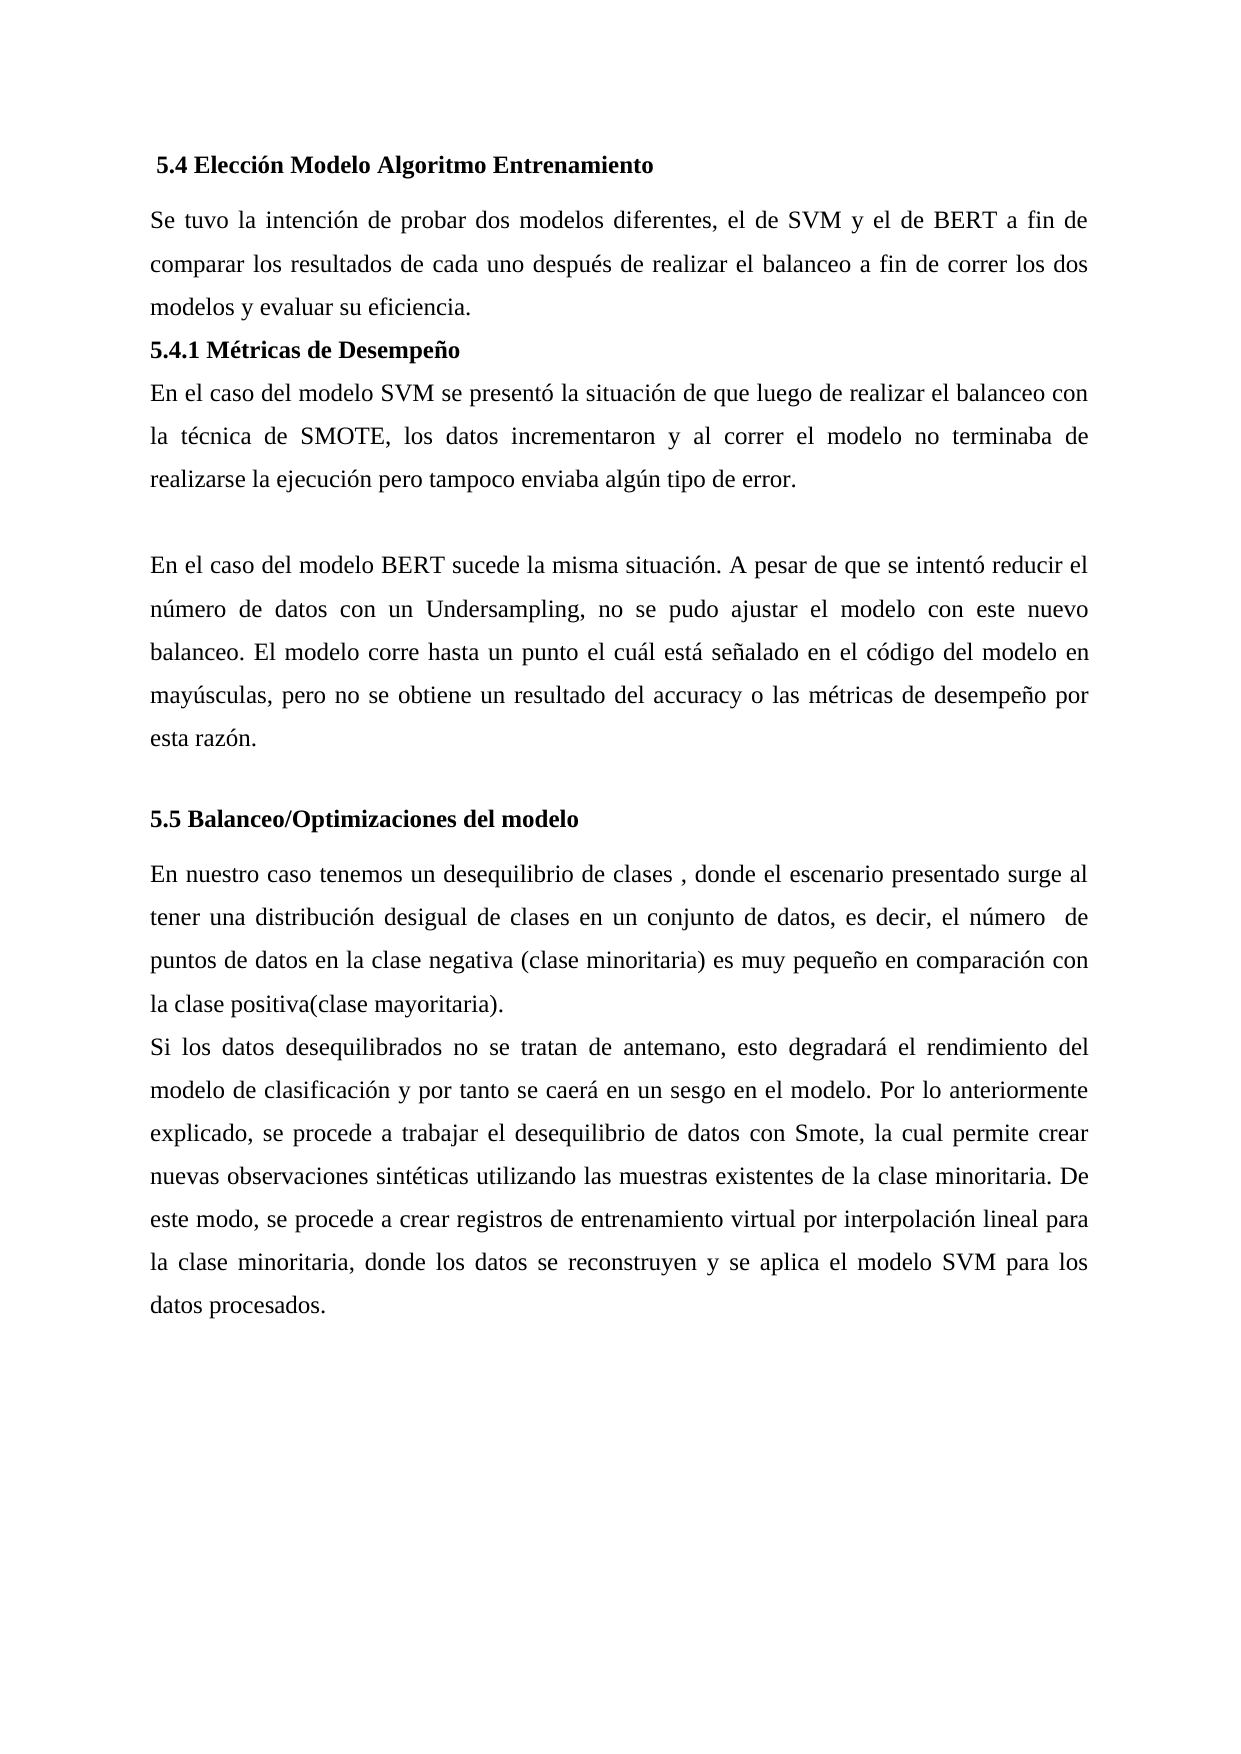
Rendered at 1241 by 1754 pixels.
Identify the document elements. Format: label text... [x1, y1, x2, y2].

text En nuestro caso tenemos un desequilibrio de clases , donde el escenario presentado surge al tener una distribución desigual de clases en un conjunto de datos, es decir, el número de puntos de datos en la clase negativa (clase minoritaria) es muy pequeño en comparación con la clase positiva(clase mayoritaria). [150, 859, 1090, 1017]
text Si los datos desequilibrados no se tratan de antemano, esto degradará el rendimiento del modelo de clasificación y por tanto se caerá en un sesgo en el modelo. Por lo anteriormente explicado, se procede a trabajar el desequilibrio de datos con Smote, la cual permite crear nuevas observaciones sintéticas utilizando las muestras existentes de la clase minoritaria. De este modo, se procede a crear registros de entrenamiento virtual por interpolación lineal para la clase minoritaria, donde los datos se reconstruyen y se aplica el modelo SVM para los datos procesados. [150, 1032, 1090, 1319]
text Se tuvo la intención de probar dos modelos diferentes, el de SVM y el de BERT a fin de comparar los resultados de cada uno después de realizar el balanceo a fin de correr los dos modelos y evaluar su eficiencia. [150, 206, 1090, 321]
subtitle 5.5 Balanceo/Optimizaciones del modelo [150, 804, 1090, 832]
text En el caso del modelo SVM se presentó la situación de que luego de realizar el balanceo con la técnica de SMOTE, los datos incrementaron y al correr el modelo no terminaba de realizarse la ejecución pero tampoco enviaba algún tipo de error. [150, 378, 1090, 493]
text En el caso del modelo BERT sucede la misma situación. A pesar de que se intentó reducir el número de datos con un Undersampling, no se pudo ajustar el modelo con este nuevo balanceo. El modelo corre hasta un punto el cuál está señalado en el código del modelo en mayúsculas, pero no se obtiene un resultado del accuracy o las métricas de desempeño por esta razón. [150, 551, 1090, 752]
subtitle 5.4 Elección Modelo Algoritmo Entrenamiento [150, 150, 1090, 179]
text 5.4.1 Métricas de Desempeño [150, 335, 1090, 364]
